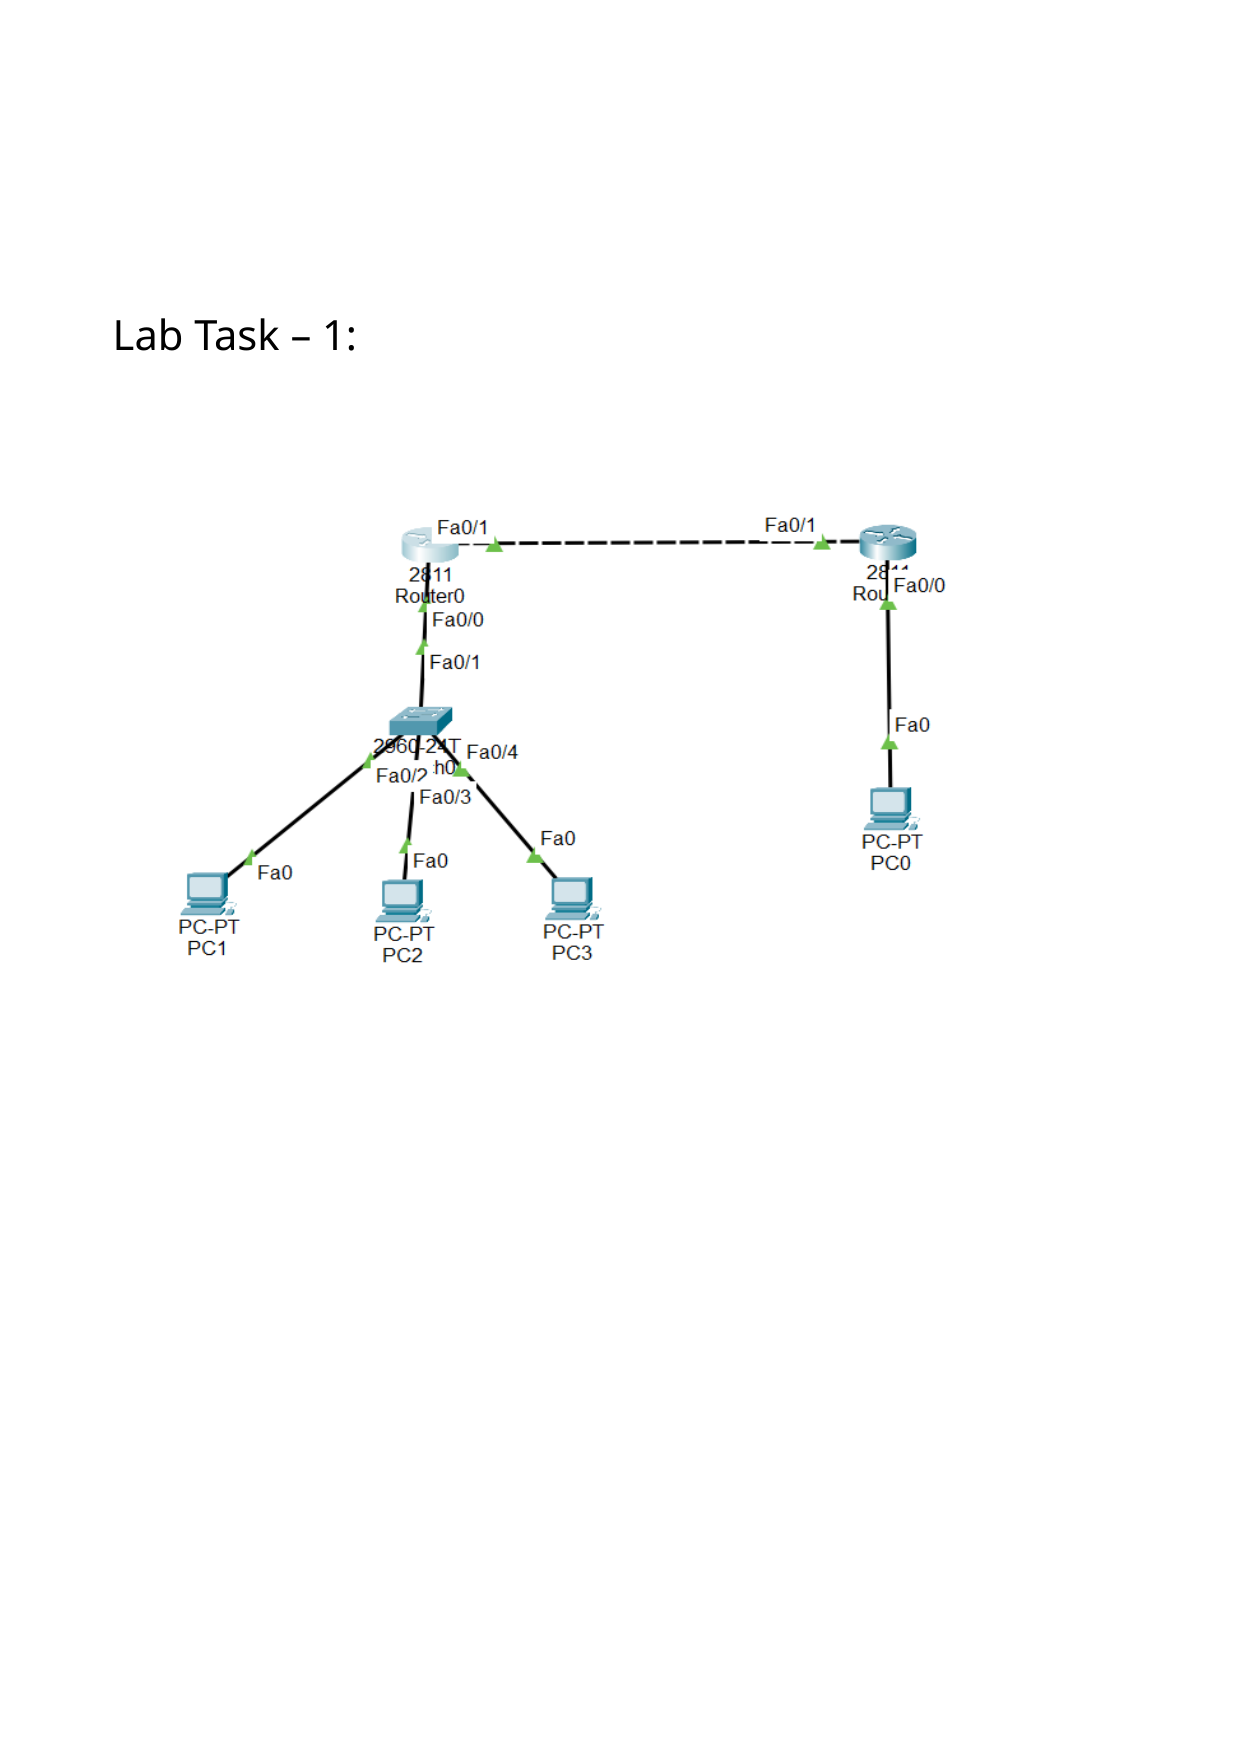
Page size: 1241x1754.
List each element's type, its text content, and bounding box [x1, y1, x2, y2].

text Lab Task – 1: [112, 306, 1128, 363]
picture [112, 383, 1128, 1142]
